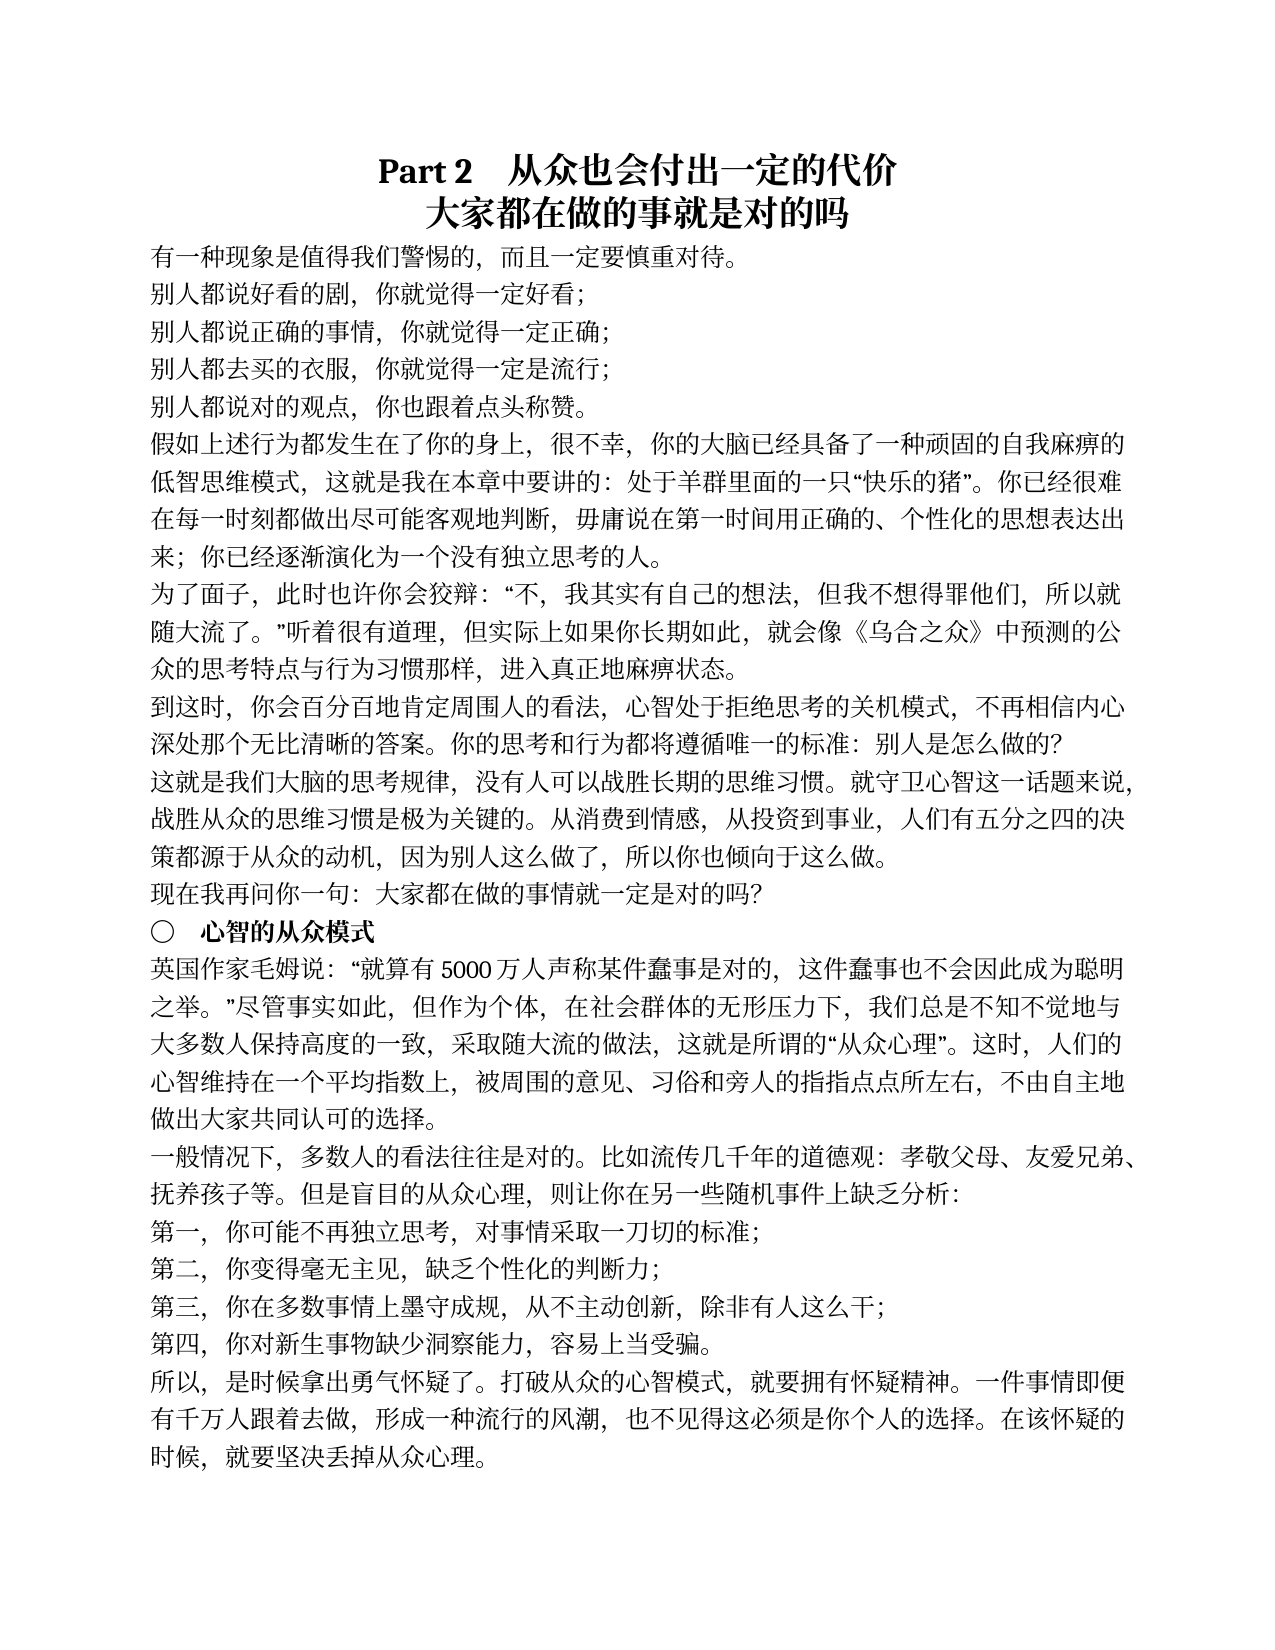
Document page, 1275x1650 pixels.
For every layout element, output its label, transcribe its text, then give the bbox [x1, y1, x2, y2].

text 假如上述行为都发生在了你的身上，很不幸，你的大脑已经具备了一种顽固的自我麻痹的低智思维模式，这就是我在本章中要讲的：处于羊群里面的一只“快乐的猪”。你已经很难在每一时刻都做出尽可能客观地判断，毋庸说在第一时间用正确的、个性化的思想表达出来；你已经逐渐演化为一个没有独立思考的人。 [150, 422, 1125, 572]
text 第三，你在多数事情上墨守成规，从不主动创新，除非有人这么干； [150, 1285, 1125, 1322]
subtitle Part 2 从众也会付出一定的代价 [150, 150, 1125, 192]
text 现在我再问你一句：大家都在做的事情就一定是对的吗？ [150, 872, 1125, 910]
text 〇 心智的从众模式 [150, 910, 1125, 947]
text 一般情况下，多数人的看法往往是对的。比如流传几千年的道德观：孝敬父母、友爱兄弟、抚养孩子等。但是盲目的从众心理，则让你在另一些随机事件上缺乏分析： [150, 1135, 1125, 1210]
text 有一种现象是值得我们警惕的，而且一定要慎重对待。 [150, 235, 1125, 272]
text 所以，是时候拿出勇气怀疑了。打破从众的心智模式，就要拥有怀疑精神。一件事情即便有千万人跟着去做，形成一种流行的风潮，也不见得这必须是你个人的选择。在该怀疑的时候，就要坚决丢掉从众心理。 [150, 1360, 1125, 1472]
text 第二，你变得毫无主见，缺乏个性化的判断力； [150, 1247, 1125, 1285]
text 为了面子，此时也许你会狡辩：“不，我其实有自己的想法，但我不想得罪他们，所以就随大流了。”听着很有道理，但实际上如果你长期如此，就会像《乌合之众》中预测的公众的思考特点与行为习惯那样，进入真正地麻痹状态。 [150, 572, 1125, 685]
text 别人都说正确的事情，你就觉得一定正确； [150, 310, 1125, 347]
text 第一，你可能不再独立思考，对事情采取一刀切的标准； [150, 1210, 1125, 1247]
text 这就是我们大脑的思考规律，没有人可以战胜长期的思维习惯。就守卫心智这一话题来说，战胜从众的思维习惯是极为关键的。从消费到情感，从投资到事业，人们有五分之四的决策都源于从众的动机，因为别人这么做了，所以你也倾向于这么做。 [150, 760, 1125, 872]
text 第四，你对新生事物缺少洞察能力，容易上当受骗。 [150, 1322, 1125, 1360]
text 英国作家毛姆说：“就算有5000万人声称某件蠢事是对的，这件蠢事也不会因此成为聪明之举。”尽管事实如此，但作为个体，在社会群体的无形压力下，我们总是不知不觉地与大多数人保持高度的一致，采取随大流的做法，这就是所谓的“从众心理”。这时，人们的心智维持在一个平均指数上，被周围的意见、习俗和旁人的指指点点所左右，不由自主地做出大家共同认可的选择。 [150, 947, 1125, 1135]
text 别人都说好看的剧，你就觉得一定好看； [150, 272, 1125, 310]
text 到这时，你会百分百地肯定周围人的看法，心智处于拒绝思考的关机模式，不再相信内心深处那个无比清晰的答案。你的思考和行为都将遵循唯一的标准：别人是怎么做的？ [150, 685, 1125, 760]
text 别人都去买的衣服，你就觉得一定是流行； [150, 347, 1125, 385]
subtitle 大家都在做的事就是对的吗 [150, 192, 1125, 235]
text 别人都说对的观点，你也跟着点头称赞。 [150, 385, 1125, 422]
